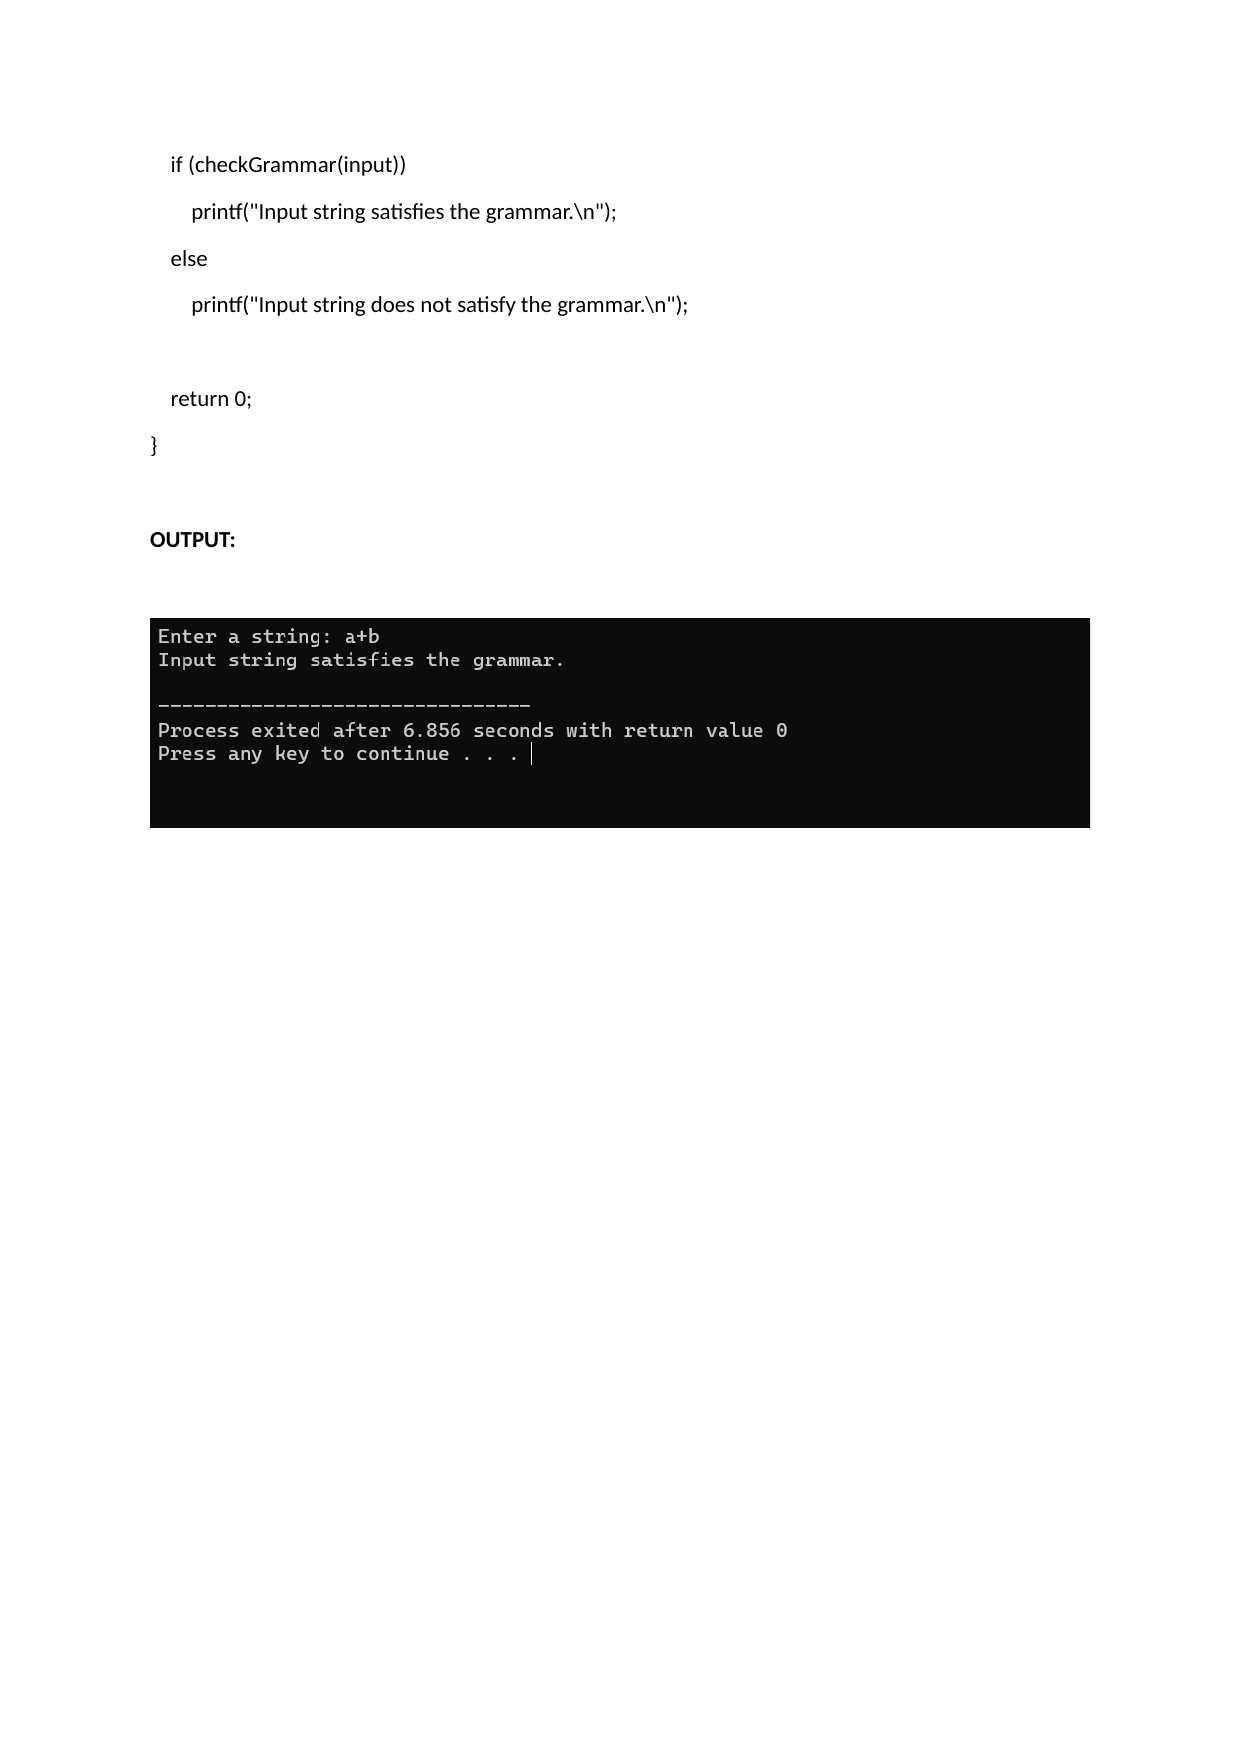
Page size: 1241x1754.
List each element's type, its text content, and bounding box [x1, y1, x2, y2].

text OUTPUT: [150, 525, 1090, 553]
text } [150, 431, 1090, 459]
picture [150, 618, 1091, 828]
text printf("Input string does not satisfy the grammar.\n"); [150, 291, 1090, 319]
text return 0; [150, 384, 1090, 412]
text else [150, 244, 1090, 272]
text if (checkGrammar(input)) [150, 150, 1090, 178]
text printf("Input string satisfies the grammar.\n"); [150, 197, 1090, 225]
